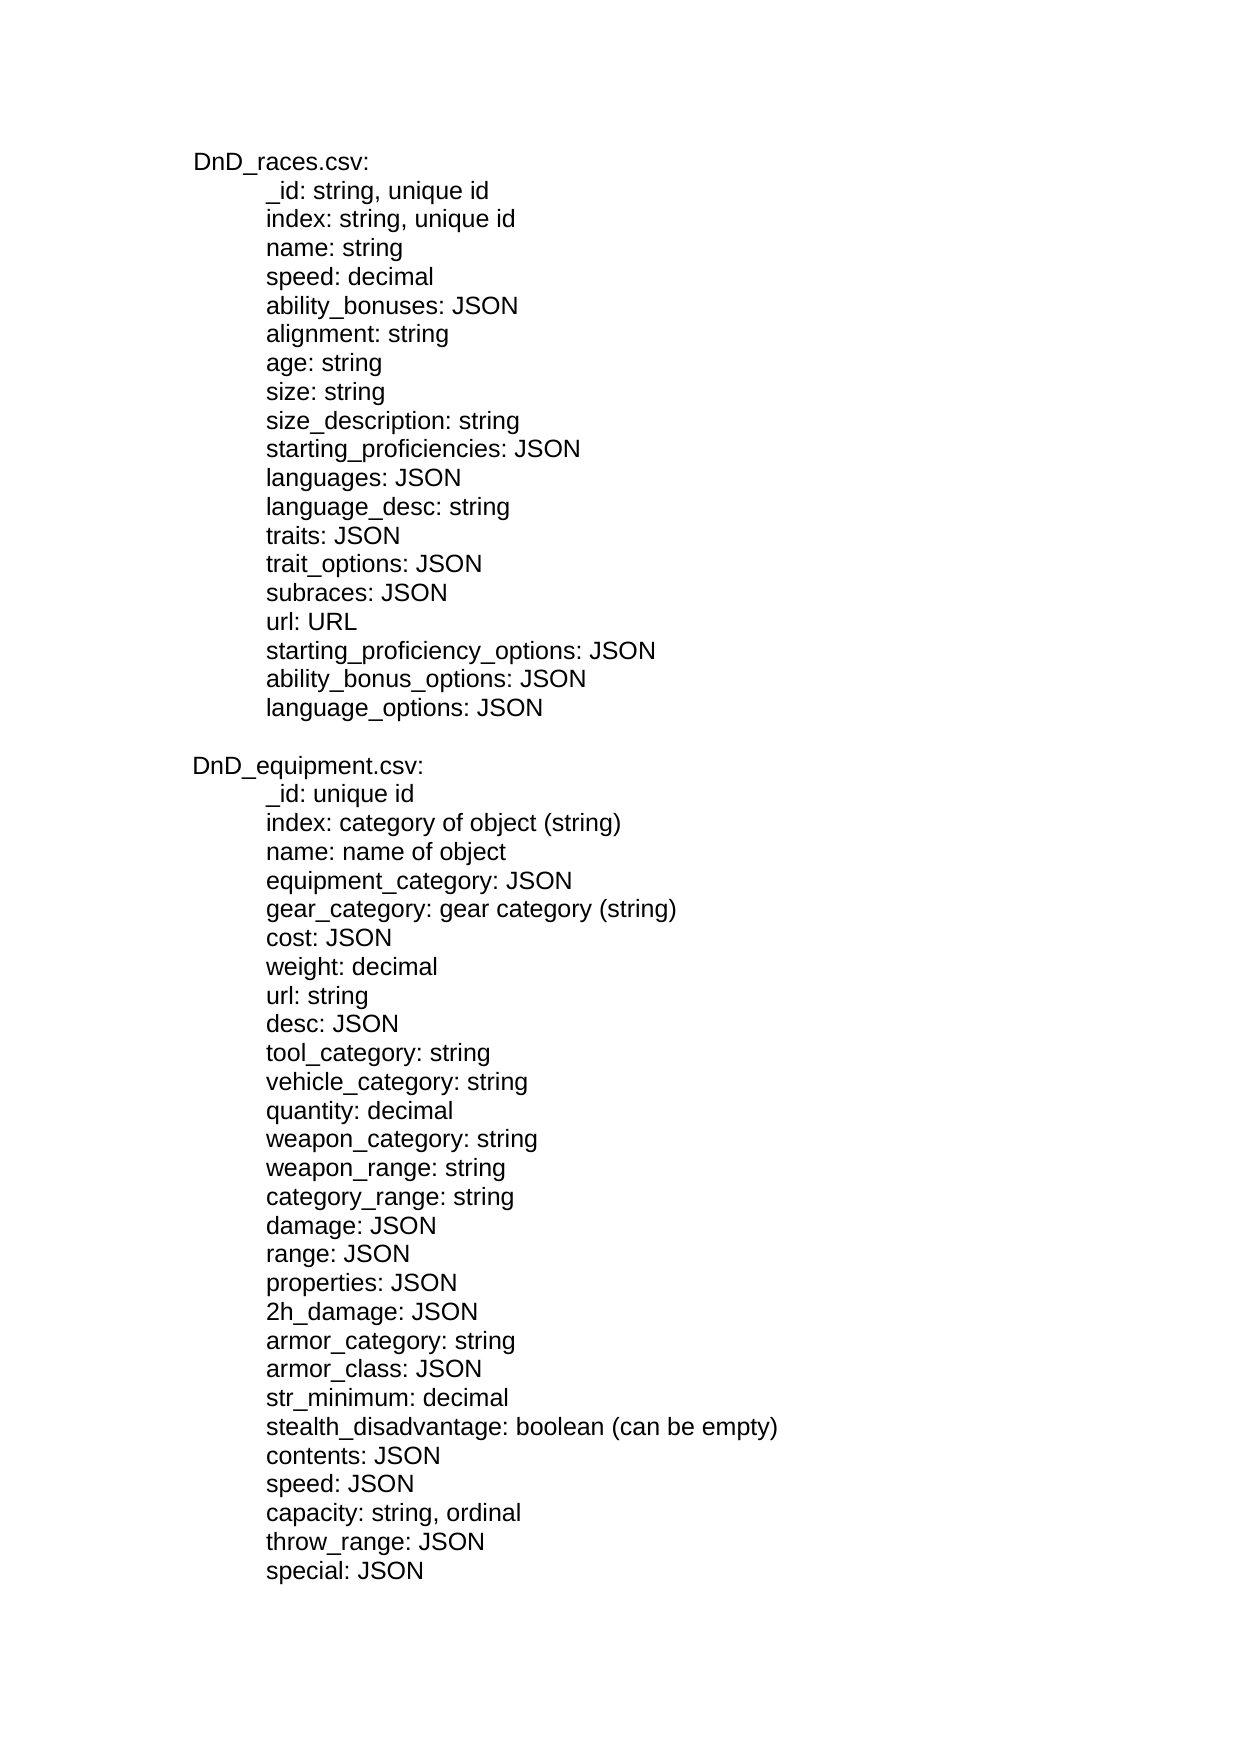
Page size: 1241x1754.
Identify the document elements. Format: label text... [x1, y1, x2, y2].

text category_range: string [266, 1182, 1122, 1211]
text contents: JSON [266, 1441, 1122, 1469]
text vehicle_category: string [266, 1067, 1122, 1096]
text desc: JSON [266, 1009, 1122, 1038]
text url: string [266, 981, 1122, 1009]
text language_options: JSON [193, 693, 1122, 722]
text name: name of object [266, 837, 1122, 866]
text str_minimum: decimal [266, 1383, 1122, 1412]
text alignment: string [193, 319, 1122, 348]
text throw_range: JSON [266, 1527, 1122, 1556]
text subraces: JSON [193, 578, 1122, 607]
text index: category of object (string) [266, 808, 1122, 837]
text stealth_disadvantage: boolean (can be empty) [266, 1412, 1122, 1441]
text 2h_damage: JSON [266, 1297, 1122, 1326]
text quantity: decimal [266, 1096, 1122, 1124]
text traits: JSON [193, 521, 1122, 549]
text DnD_equipment.csv: [118, 751, 1122, 779]
text speed: JSON [266, 1469, 1122, 1498]
text ability_bonus_options: JSON [193, 664, 1122, 693]
text properties: JSON [266, 1268, 1122, 1297]
text size: string [193, 377, 1122, 406]
text age: string [193, 348, 1122, 377]
text range: JSON [266, 1239, 1122, 1268]
text _id: string, unique id [193, 176, 1122, 204]
text damage: JSON [266, 1211, 1122, 1239]
text url: URL [193, 607, 1122, 636]
text DnD_races.csv: [193, 118, 1122, 176]
text weight: decimal [266, 952, 1122, 981]
text armor_class: JSON [266, 1354, 1122, 1383]
text capacity: string, ordinal [266, 1498, 1122, 1527]
text armor_category: string [266, 1326, 1122, 1354]
text speed: decimal [193, 262, 1122, 291]
text size_description: string [193, 406, 1122, 434]
text name: string [193, 233, 1122, 262]
text starting_proficiency_options: JSON [193, 636, 1122, 664]
text weapon_range: string [266, 1153, 1122, 1182]
text languages: JSON [193, 463, 1122, 492]
text ability_bonuses: JSON [193, 291, 1122, 319]
text starting_proficiencies: JSON [193, 434, 1122, 463]
text special: JSON [266, 1556, 1122, 1584]
text equipment_category: JSON [266, 866, 1122, 894]
text index: string, unique id [193, 204, 1122, 233]
text weapon_category: string [266, 1124, 1122, 1153]
text trait_options: JSON [193, 549, 1122, 578]
text cost: JSON [266, 923, 1122, 952]
text gear_category: gear category (string) [266, 894, 1122, 923]
text language_desc: string [193, 492, 1122, 521]
text _id: unique id [266, 779, 1122, 808]
text tool_category: string [266, 1038, 1122, 1067]
